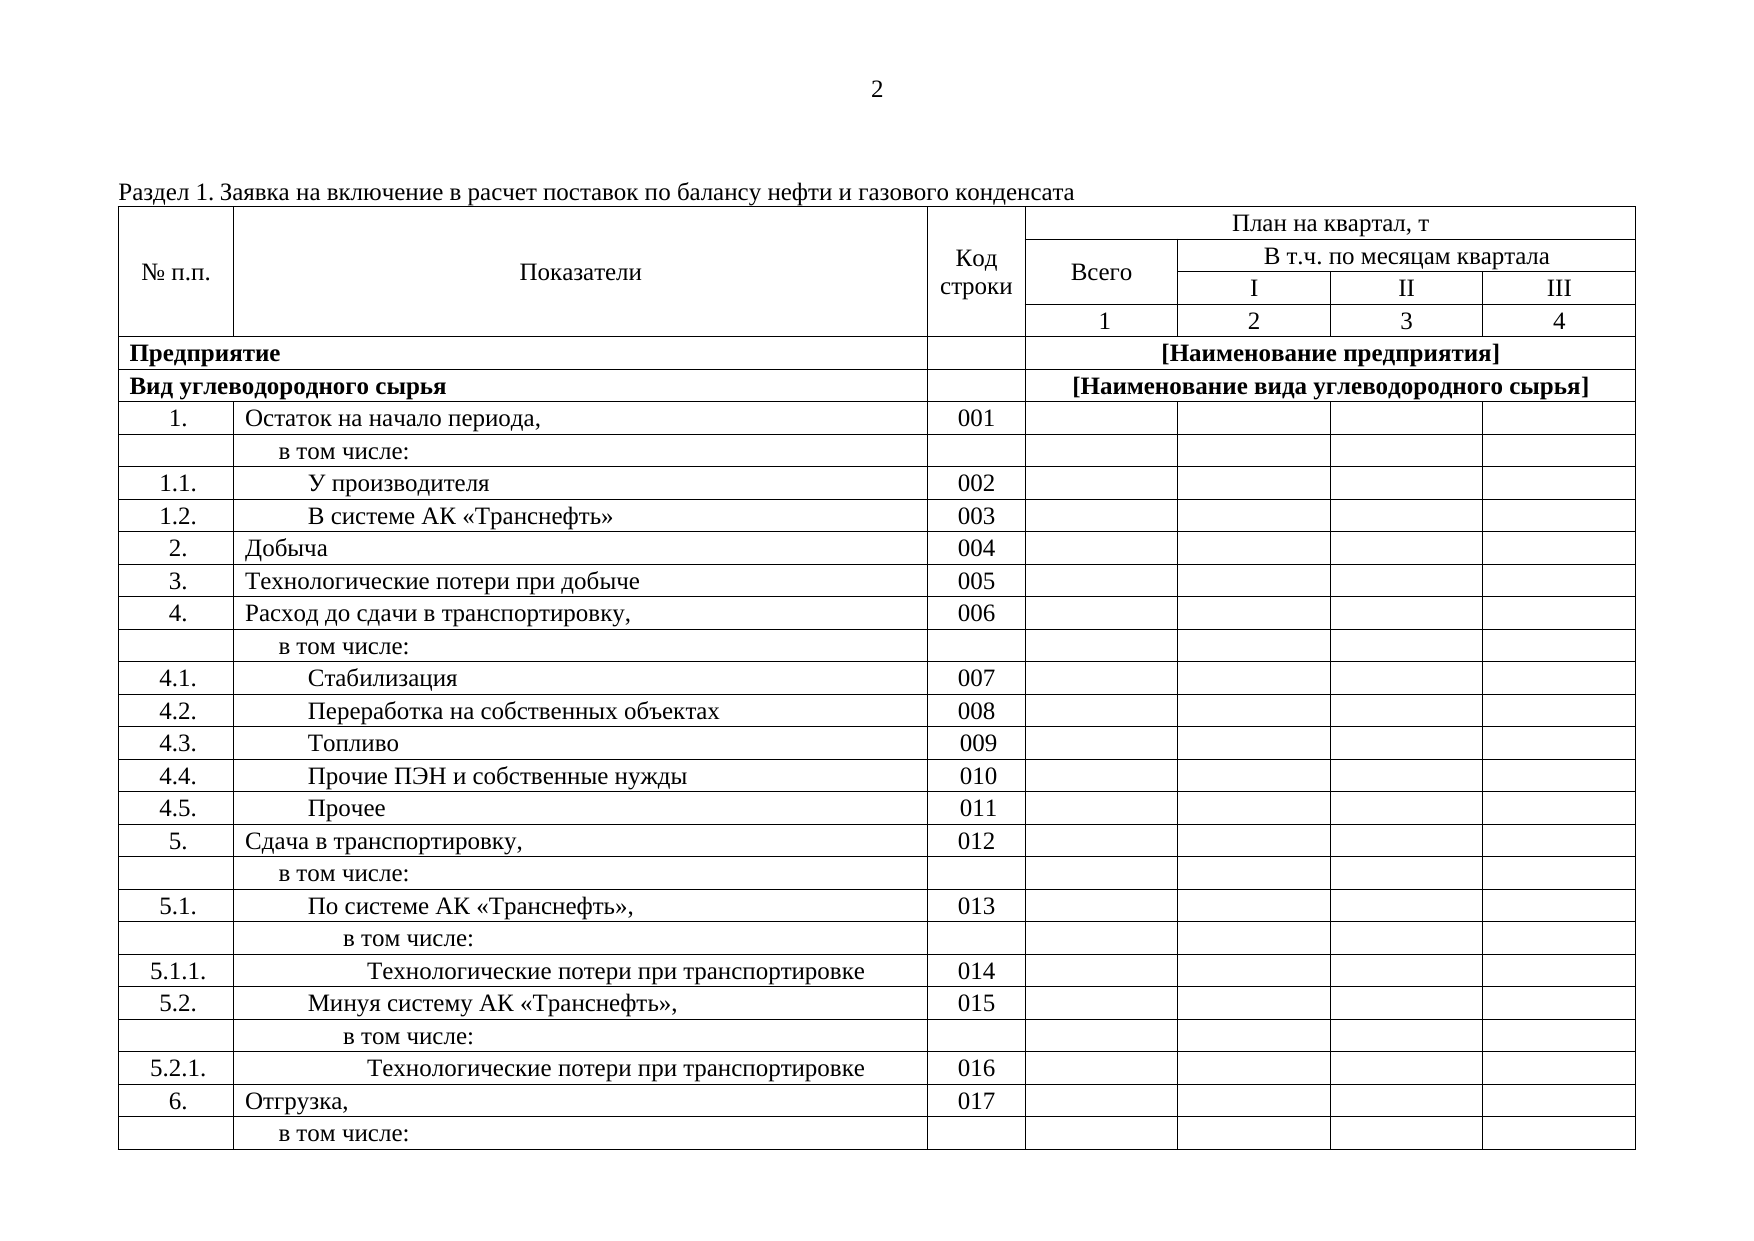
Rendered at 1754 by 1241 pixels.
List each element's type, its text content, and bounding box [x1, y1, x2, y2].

table_cell [1026, 402, 1177, 433]
table_cell 007 [928, 662, 1025, 693]
table_cell 008 [928, 695, 1025, 726]
table_cell [1331, 467, 1482, 498]
table_cell [1483, 1020, 1635, 1051]
table_cell [1178, 1052, 1330, 1083]
table_cell [1331, 565, 1482, 596]
table_cell [1331, 922, 1482, 953]
table_cell [1178, 760, 1330, 791]
table_cell [1026, 987, 1177, 1018]
table_cell 2. [119, 532, 233, 563]
table_cell 3. [119, 565, 233, 596]
table_cell [1026, 890, 1177, 921]
table_cell 1.2. [119, 500, 233, 531]
table_cell Сдача в транспортировку, [234, 825, 927, 856]
table_cell [1026, 955, 1177, 986]
table_cell 4.2. [119, 695, 233, 726]
table_cell [1178, 955, 1330, 986]
table_cell [1331, 955, 1482, 986]
table_cell 009 [928, 727, 1025, 758]
table_cell 012 [928, 825, 1025, 856]
table_cell В т.ч. по месяцам квартала [1178, 240, 1635, 271]
table_cell [928, 370, 1025, 401]
table_cell [1026, 727, 1177, 758]
table_cell [1178, 890, 1330, 921]
table_cell [1483, 1117, 1635, 1148]
table_cell 006 [928, 597, 1025, 628]
table_cell [1331, 1020, 1482, 1051]
table_cell [1178, 987, 1330, 1018]
table_header № п.п. [119, 207, 233, 336]
table_cell [1483, 857, 1635, 888]
table_cell [1178, 662, 1330, 693]
table_cell Всего [1026, 240, 1177, 303]
table_cell [1178, 435, 1330, 466]
table_cell [928, 630, 1025, 661]
table_cell [1483, 825, 1635, 856]
table_cell в том числе: [234, 630, 927, 661]
table_cell [1178, 467, 1330, 498]
table_cell [1483, 1085, 1635, 1116]
table_cell [1026, 857, 1177, 888]
table_cell Технологические потери при транспортировке [234, 955, 927, 986]
table_cell [1026, 597, 1177, 628]
table_cell Технологические потери при добыче [234, 565, 927, 596]
table_header План на квартал, т [1026, 207, 1635, 238]
table_cell В системе АК «Транснефть» [234, 500, 927, 531]
table_cell [1483, 695, 1635, 726]
table_cell [1026, 467, 1177, 498]
table_cell [1331, 500, 1482, 531]
table_cell [1178, 1117, 1330, 1148]
table_cell [1483, 987, 1635, 1018]
table_cell [1178, 825, 1330, 856]
table_cell [1483, 532, 1635, 563]
table_cell [1178, 500, 1330, 531]
table_cell Стабилизация [234, 662, 927, 693]
table_cell II [1331, 272, 1482, 303]
table_cell 011 [928, 792, 1025, 823]
table_cell [1026, 630, 1177, 661]
table_cell [1178, 1020, 1330, 1051]
table_cell в том числе: [234, 922, 927, 953]
table_cell Прочие ПЭН и собственные нужды [234, 760, 927, 791]
table_cell [1331, 1085, 1482, 1116]
table_cell [1483, 955, 1635, 986]
table_cell 4.1. [119, 662, 233, 693]
table_cell [1483, 662, 1635, 693]
table_cell [1331, 792, 1482, 823]
table_cell [119, 1117, 233, 1148]
table_cell По системе АК «Транснефть», [234, 890, 927, 921]
table_cell [119, 1020, 233, 1051]
table_cell 6. [119, 1085, 233, 1116]
table_cell [1026, 695, 1177, 726]
table_cell 1.1. [119, 467, 233, 498]
table_cell 010 [928, 760, 1025, 791]
table_cell 5. [119, 825, 233, 856]
table_cell У производителя [234, 467, 927, 498]
table_cell в том числе: [234, 435, 927, 466]
table_cell III [1483, 272, 1635, 303]
table_cell [928, 1117, 1025, 1148]
table_cell Переработка на собственных объектах [234, 695, 927, 726]
table_cell [1178, 630, 1330, 661]
table_cell [119, 922, 233, 953]
table_cell Прочее [234, 792, 927, 823]
table_cell [1331, 987, 1482, 1018]
table_cell [Наименование предприятия] [1026, 337, 1635, 368]
table_cell 001 [928, 402, 1025, 433]
table_cell [1178, 532, 1330, 563]
table_cell 3 [1331, 305, 1482, 336]
table_cell 1. [119, 402, 233, 433]
table_cell [1483, 792, 1635, 823]
table_cell [1483, 760, 1635, 791]
table_cell 5.1. [119, 890, 233, 921]
table_cell 003 [928, 500, 1025, 531]
table_cell 5.2.1. [119, 1052, 233, 1083]
table_cell [1483, 727, 1635, 758]
table_cell [1026, 1052, 1177, 1083]
table_cell Добыча [234, 532, 927, 563]
table_cell [1331, 890, 1482, 921]
table_cell Предприятие [119, 337, 927, 368]
table_cell [1483, 922, 1635, 953]
table_cell [119, 435, 233, 466]
text Раздел 1. Заявка на включение в расчет поставок по балансу нефти и газового конденсата [118, 177, 1636, 206]
table_cell [1178, 695, 1330, 726]
table_cell [1178, 402, 1330, 433]
table_cell [1178, 597, 1330, 628]
table_cell Расход до сдачи в транспортировку, [234, 597, 927, 628]
table_cell 004 [928, 532, 1025, 563]
table_cell 4. [119, 597, 233, 628]
table_cell [1026, 760, 1177, 791]
table_cell [1026, 532, 1177, 563]
table_cell [928, 857, 1025, 888]
table_cell [1026, 1020, 1177, 1051]
table_cell 4.5. [119, 792, 233, 823]
table_cell [1026, 500, 1177, 531]
table_cell Технологические потери при транспортировке [234, 1052, 927, 1083]
table_cell [1178, 857, 1330, 888]
table_cell [1178, 727, 1330, 758]
table_cell 2 [1178, 305, 1330, 336]
table_cell [1331, 662, 1482, 693]
table_cell 5.1.1. [119, 955, 233, 986]
table_cell [1331, 435, 1482, 466]
table_cell [1178, 922, 1330, 953]
table_cell [1331, 857, 1482, 888]
table_cell [1483, 1052, 1635, 1083]
table_cell [1483, 630, 1635, 661]
table_cell [1331, 760, 1482, 791]
table_cell 5.2. [119, 987, 233, 1018]
table_cell 013 [928, 890, 1025, 921]
table_cell 017 [928, 1085, 1025, 1116]
table_cell [1026, 922, 1177, 953]
table_cell I [1178, 272, 1330, 303]
table_header Код строки [928, 207, 1025, 336]
table_cell [928, 337, 1025, 368]
table_cell [1331, 597, 1482, 628]
table_cell в том числе: [234, 1117, 927, 1148]
table_cell Отгрузка, [234, 1085, 927, 1116]
table_cell [119, 630, 233, 661]
table_cell 4.4. [119, 760, 233, 791]
table_cell [928, 1020, 1025, 1051]
table_cell Остаток на начало периода, [234, 402, 927, 433]
table_cell [1483, 890, 1635, 921]
table_cell [928, 435, 1025, 466]
table_cell [1483, 597, 1635, 628]
table_cell [1026, 792, 1177, 823]
table_cell [1178, 792, 1330, 823]
table_cell [1026, 825, 1177, 856]
table_cell 005 [928, 565, 1025, 596]
table_cell в том числе: [234, 857, 927, 888]
table_cell [1331, 825, 1482, 856]
table_cell 014 [928, 955, 1025, 986]
table_cell 016 [928, 1052, 1025, 1083]
table_cell Вид углеводородного сырья [119, 370, 927, 401]
table_cell [1483, 500, 1635, 531]
table_cell [1483, 467, 1635, 498]
table_cell Минуя систему АК «Транснефть», [234, 987, 927, 1018]
table_cell 1 [1026, 305, 1177, 336]
table_cell [Наименование вида углеводородного сырья] [1026, 370, 1635, 401]
table_header Показатели [234, 207, 927, 336]
table_cell [119, 857, 233, 888]
table_cell [1026, 1085, 1177, 1116]
table_cell [1331, 532, 1482, 563]
table_cell 4.3. [119, 727, 233, 758]
table_cell 002 [928, 467, 1025, 498]
table_cell [1026, 565, 1177, 596]
table_cell 015 [928, 987, 1025, 1018]
table_cell [1331, 727, 1482, 758]
table_cell [1026, 435, 1177, 466]
table_cell 4 [1483, 305, 1635, 336]
table_cell [1331, 1052, 1482, 1083]
table_cell [1331, 630, 1482, 661]
table_cell [1331, 402, 1482, 433]
table_cell [1331, 695, 1482, 726]
table_cell [1483, 402, 1635, 433]
table_cell [1483, 435, 1635, 466]
table_cell в том числе: [234, 1020, 927, 1051]
table_cell [1026, 662, 1177, 693]
table_cell [1026, 1117, 1177, 1148]
table_cell [1178, 1085, 1330, 1116]
table_cell [928, 922, 1025, 953]
table_cell [1483, 565, 1635, 596]
table_cell [1178, 565, 1330, 596]
table_cell [1331, 1117, 1482, 1148]
table_cell Топливо [234, 727, 927, 758]
